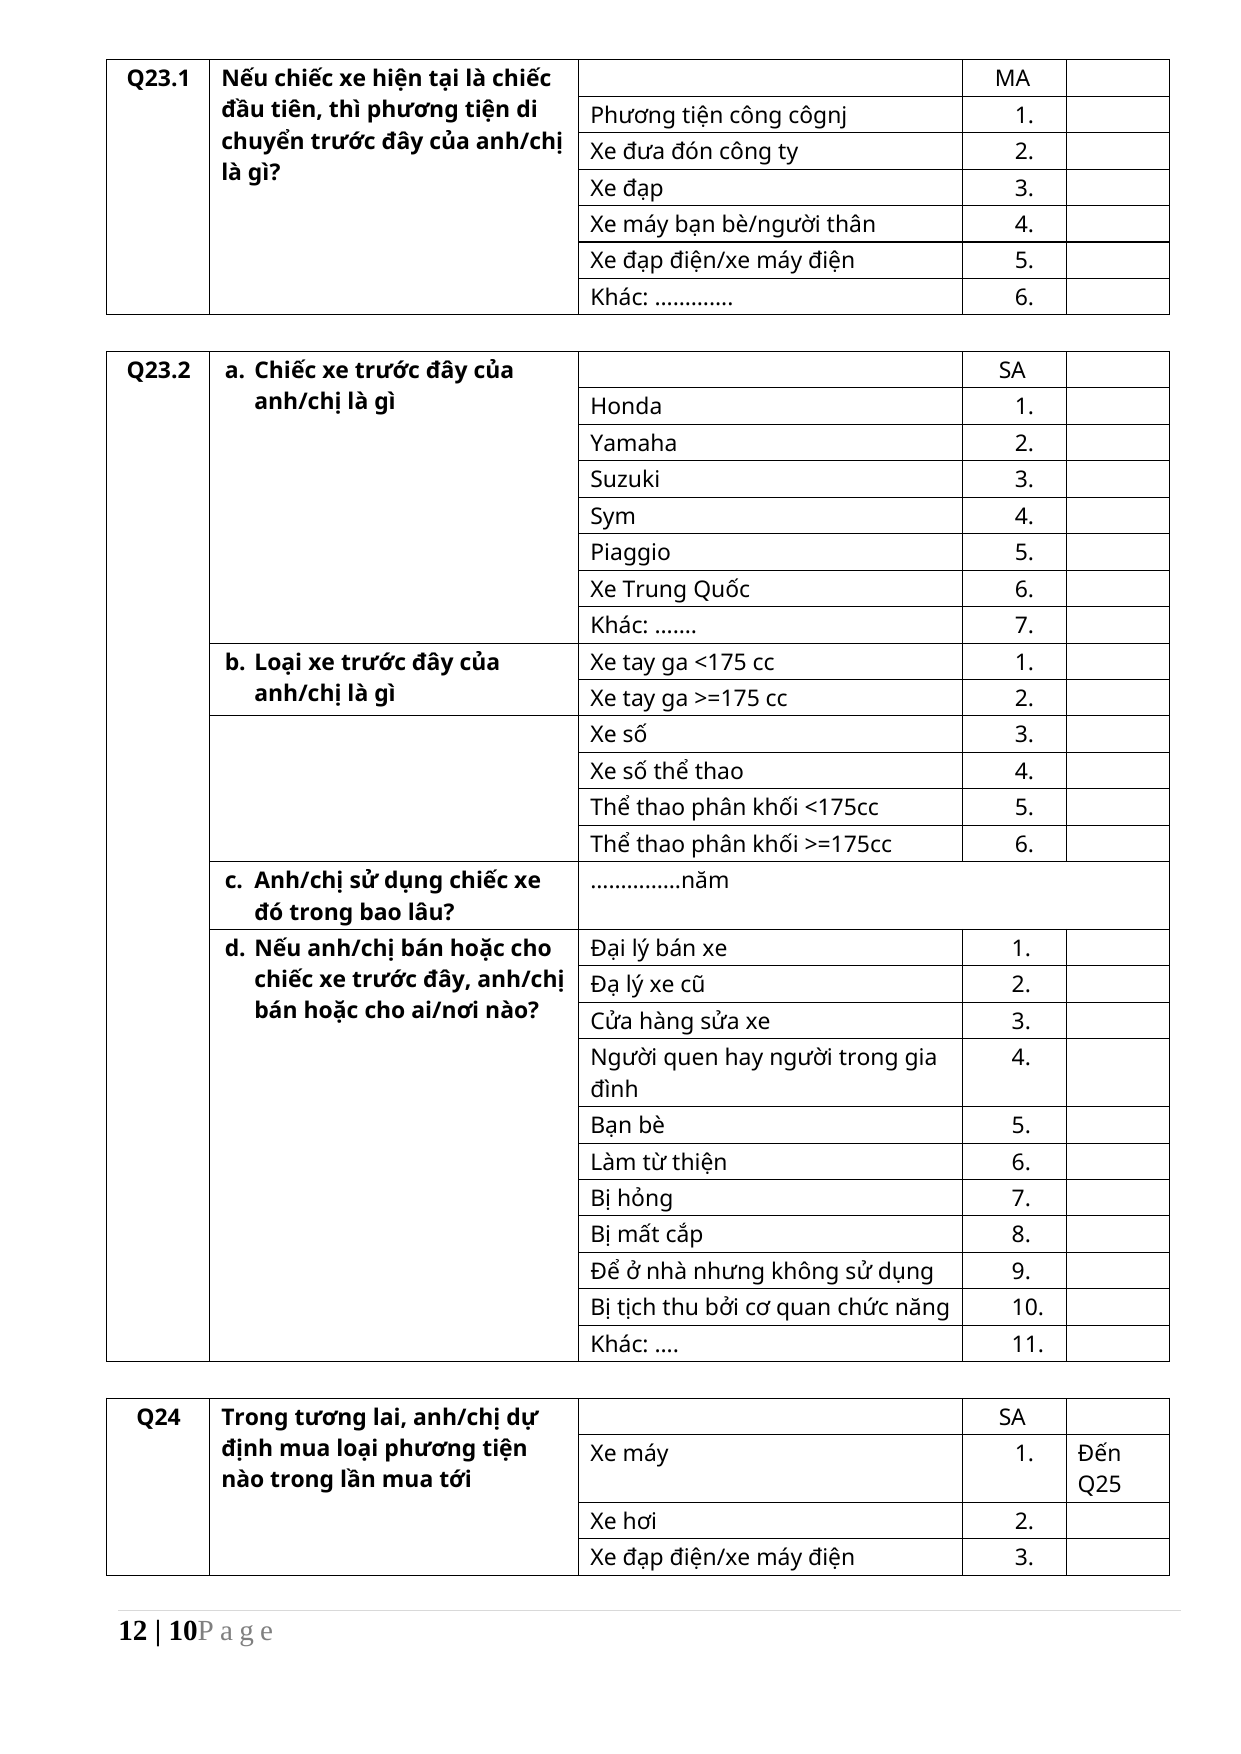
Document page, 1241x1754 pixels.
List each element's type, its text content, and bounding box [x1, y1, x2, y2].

table_cell [1067, 1253, 1169, 1288]
table_cell [1067, 789, 1169, 825]
table_cell Xe đưa đón công ty [579, 133, 962, 168]
table_cell [1067, 534, 1169, 569]
table_cell Để ở nhà nhưng không sử dụng [579, 1253, 962, 1288]
table_cell Xe đạp điện/xe máy điện [579, 243, 962, 278]
table_cell Đại lý bán xe [579, 930, 962, 965]
table_header SA [963, 352, 1066, 387]
table_cell [1067, 716, 1169, 752]
table_cell [963, 498, 1066, 533]
table_header [579, 1399, 962, 1434]
table_header [1067, 1399, 1169, 1434]
table_cell [963, 680, 1066, 715]
table_cell [963, 571, 1066, 606]
table_cell [963, 534, 1066, 569]
table_cell [1067, 170, 1169, 205]
table_cell [963, 388, 1066, 424]
table_cell [1067, 243, 1169, 278]
table_cell Phương tiện công côgnj [579, 97, 962, 132]
table_header MA [963, 60, 1066, 96]
table_cell [963, 279, 1066, 314]
table_cell [1067, 1144, 1169, 1179]
table_header [1067, 60, 1169, 96]
table_header Q24 [107, 1399, 209, 1575]
table_cell [1067, 388, 1169, 424]
table_header [579, 60, 962, 96]
table_cell [1067, 97, 1169, 132]
table_cell [963, 170, 1066, 205]
table_cell [1067, 607, 1169, 642]
table_cell Xe tay ga >=175 cc [579, 680, 962, 715]
table_cell Anh/chị sử dụng chiếc xe đó trong bao lâu? [210, 862, 578, 929]
table_cell [963, 1435, 1066, 1502]
table_cell [1067, 571, 1169, 606]
table_cell Nếu anh/chị bán hoặc cho chiếc xe trước đây, anh/chị bán hoặc cho ai/nơi nào? [210, 930, 578, 1361]
table_cell [963, 644, 1066, 679]
table_cell Xe tay ga <175 cc [579, 644, 962, 679]
table_cell [963, 1107, 1066, 1142]
table_cell Xe số [579, 716, 962, 752]
table_cell Suzuki [579, 461, 962, 497]
table_cell Xe máy [579, 1435, 962, 1502]
table_cell [1067, 644, 1169, 679]
table_cell [963, 206, 1066, 241]
table_cell [1067, 1039, 1169, 1106]
table_header SA [963, 1399, 1066, 1434]
table_cell [1067, 206, 1169, 241]
table_cell [1067, 1107, 1169, 1142]
table_cell Bị mất cắp [579, 1216, 962, 1252]
table_cell Xe máy bạn bè/người thân [579, 206, 962, 241]
table_cell [963, 1253, 1066, 1288]
table_cell [1067, 1216, 1169, 1252]
table_cell ……………năm [579, 862, 1169, 929]
table_cell Người quen hay người trong gia đình [579, 1039, 962, 1106]
table_cell Xe số thể thao [579, 753, 962, 788]
table_header [1067, 352, 1169, 387]
table_cell [1067, 1539, 1169, 1575]
table_cell Xe đạp điện/xe máy điện [579, 1539, 962, 1575]
table_cell [1067, 930, 1169, 965]
table_header Trong tương lai, anh/chị dự định mua loại phương tiện nào trong lần mua tới [210, 1399, 578, 1575]
table_cell Đến Q25 [1067, 1435, 1169, 1502]
table_cell [963, 1503, 1066, 1538]
table_cell [1067, 498, 1169, 533]
table_cell [963, 1039, 1066, 1106]
table_cell Cửa hàng sửa xe [579, 1003, 962, 1038]
table_cell [963, 716, 1066, 752]
table_cell [1067, 1003, 1169, 1038]
table_cell [963, 1539, 1066, 1575]
table_cell [963, 607, 1066, 642]
table_cell Xe hơi [579, 1503, 962, 1538]
table_cell [963, 1180, 1066, 1215]
table_cell [963, 826, 1066, 861]
table_header Nếu chiếc xe hiện tại là chiếc đầu tiên, thì phương tiện di chuyển trước đây của anh/chị là gì? [210, 60, 578, 314]
table_cell [1067, 753, 1169, 788]
table_cell [1067, 1180, 1169, 1215]
table_cell Xe Trung Quốc [579, 571, 962, 606]
table_cell [1067, 279, 1169, 314]
table_cell Đạ lý xe cũ [579, 966, 962, 1002]
table_cell Thể thao phân khối >=175cc [579, 826, 962, 861]
table_cell Làm từ thiện [579, 1144, 962, 1179]
table_cell Xe đạp [579, 170, 962, 205]
table_cell [963, 1144, 1066, 1179]
table_cell [1067, 133, 1169, 168]
table_cell Loại xe trước đây của anh/chị là gì [210, 644, 578, 715]
table_cell [963, 133, 1066, 168]
table_cell Bạn bè [579, 1107, 962, 1142]
table_cell [963, 97, 1066, 132]
table_cell Khác: …………. [579, 279, 962, 314]
table_header Q23.1 [107, 60, 209, 314]
table_cell [1067, 1326, 1169, 1361]
table_cell [963, 1326, 1066, 1361]
table_cell [963, 753, 1066, 788]
table_cell Honda [579, 388, 962, 424]
table_cell [1067, 826, 1169, 861]
table_cell [963, 1289, 1066, 1325]
table_cell [1067, 1503, 1169, 1538]
table_cell [963, 1216, 1066, 1252]
table_cell [963, 930, 1066, 965]
table_header Chiếc xe trước đây của anh/chị là gì [210, 352, 578, 642]
table_cell [963, 425, 1066, 460]
table_cell [1067, 425, 1169, 460]
table_cell Sym [579, 498, 962, 533]
table_cell Khác: …. [579, 1326, 962, 1361]
table_cell [1067, 461, 1169, 497]
table_header Q23.2 [107, 352, 209, 1361]
table_cell Yamaha [579, 425, 962, 460]
table_cell [963, 243, 1066, 278]
table_cell Khác: ……. [579, 607, 962, 642]
table_header [579, 352, 962, 387]
table_cell [1067, 1289, 1169, 1325]
table_cell Bị tịch thu bởi cơ quan chức năng [579, 1289, 962, 1325]
table_cell [963, 966, 1066, 1002]
table_cell [1067, 966, 1169, 1002]
table_cell Thể thao phân khối <175cc [579, 789, 962, 825]
table_cell [1067, 680, 1169, 715]
table_cell Piaggio [579, 534, 962, 569]
table_cell [963, 1003, 1066, 1038]
table_cell [963, 789, 1066, 825]
table_cell [963, 461, 1066, 497]
table_cell Bị hỏng [579, 1180, 962, 1215]
